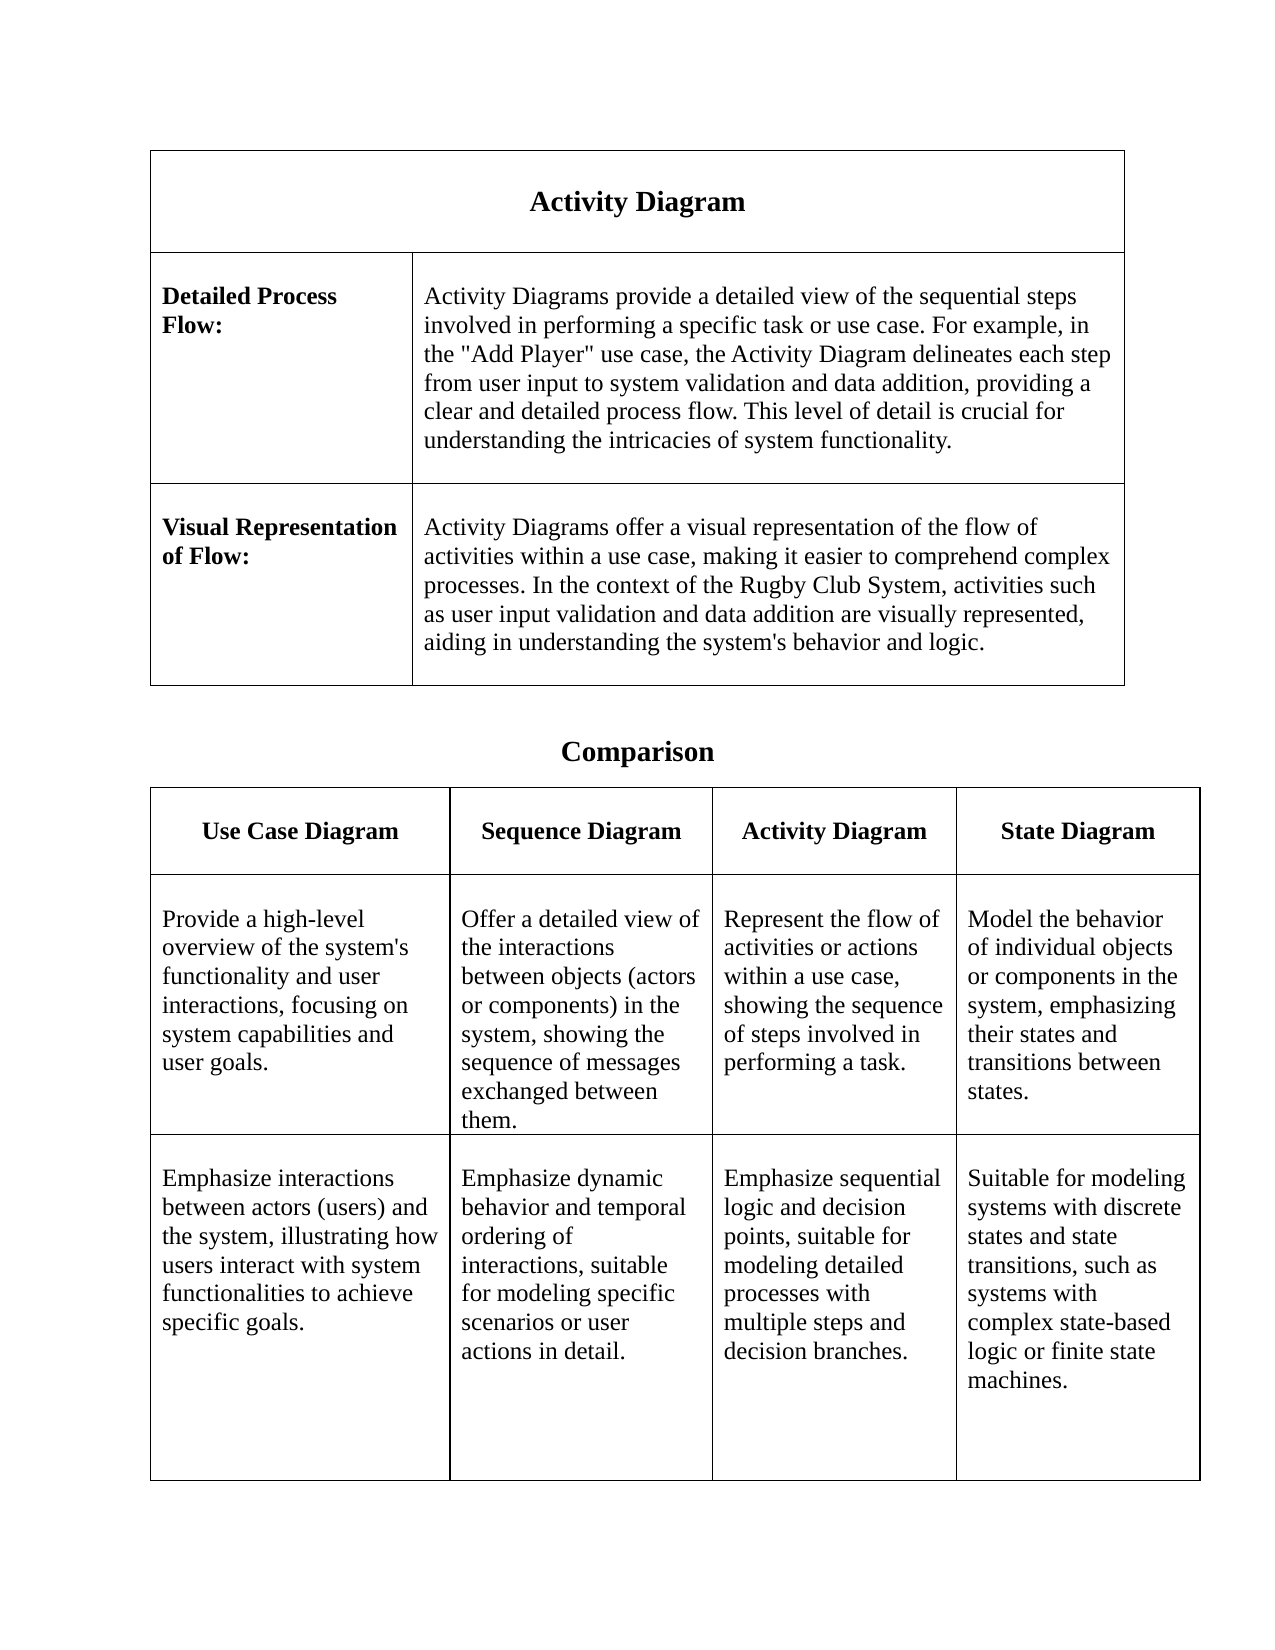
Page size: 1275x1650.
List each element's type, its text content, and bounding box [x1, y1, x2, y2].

table_cell Emphasize interactions between actors (users) and the system, illustrating how users interact with system functionalities to achieve specific goals. [151, 1135, 449, 1480]
table_cell Emphasize dynamic behavior and temporal ordering of interactions, suitable for modeling specific scenarios or user actions in detail. [451, 1135, 712, 1480]
table_cell Model the behavior of individual objects or components in the system, emphasizing their states and transitions between states. [957, 875, 1199, 1134]
table_cell Emphasize sequential logic and decision points, suitable for modeling detailed processes with multiple steps and decision branches. [713, 1135, 956, 1480]
table_cell Represent the flow of activities or actions within a use case, showing the sequence of steps involved in performing a task. [713, 875, 956, 1134]
table_header Activity Diagram [151, 151, 1124, 252]
table_cell Detailed Process Flow: [151, 253, 412, 483]
text Comparison [150, 734, 1125, 767]
table_header Activity Diagram [713, 788, 956, 874]
table_cell Visual Representation of Flow: [151, 484, 412, 685]
table_cell Offer a detailed view of the interactions between objects (actors or components) in the system, showing the sequence of messages exchanged between them. [451, 875, 712, 1134]
table_cell Suitable for modeling systems with discrete states and state transitions, such as systems with complex state-based logic or finite state machines. [957, 1135, 1199, 1480]
table_cell Activity Diagrams provide a detailed view of the sequential steps involved in performing a specific task or use case. For example, in the "Add Player" use case, the Activity Diagram delineates each step from user input to system validation and data addition, providing a clear and detailed process flow. This level of detail is crucial for understanding the intricacies of system functionality. [413, 253, 1124, 483]
table_cell Provide a high-level overview of the system's functionality and user interactions, focusing on system capabilities and user goals. [151, 875, 449, 1134]
table_header Use Case Diagram [151, 788, 449, 874]
table_cell Activity Diagrams offer a visual representation of the flow of activities within a use case, making it easier to comprehend complex processes. In the context of the Rugby Club System, activities such as user input validation and data addition are visually represented, aiding in understanding the system's behavior and logic. [413, 484, 1124, 685]
table_header Sequence Diagram [451, 788, 712, 874]
table_header State Diagram [957, 788, 1199, 874]
